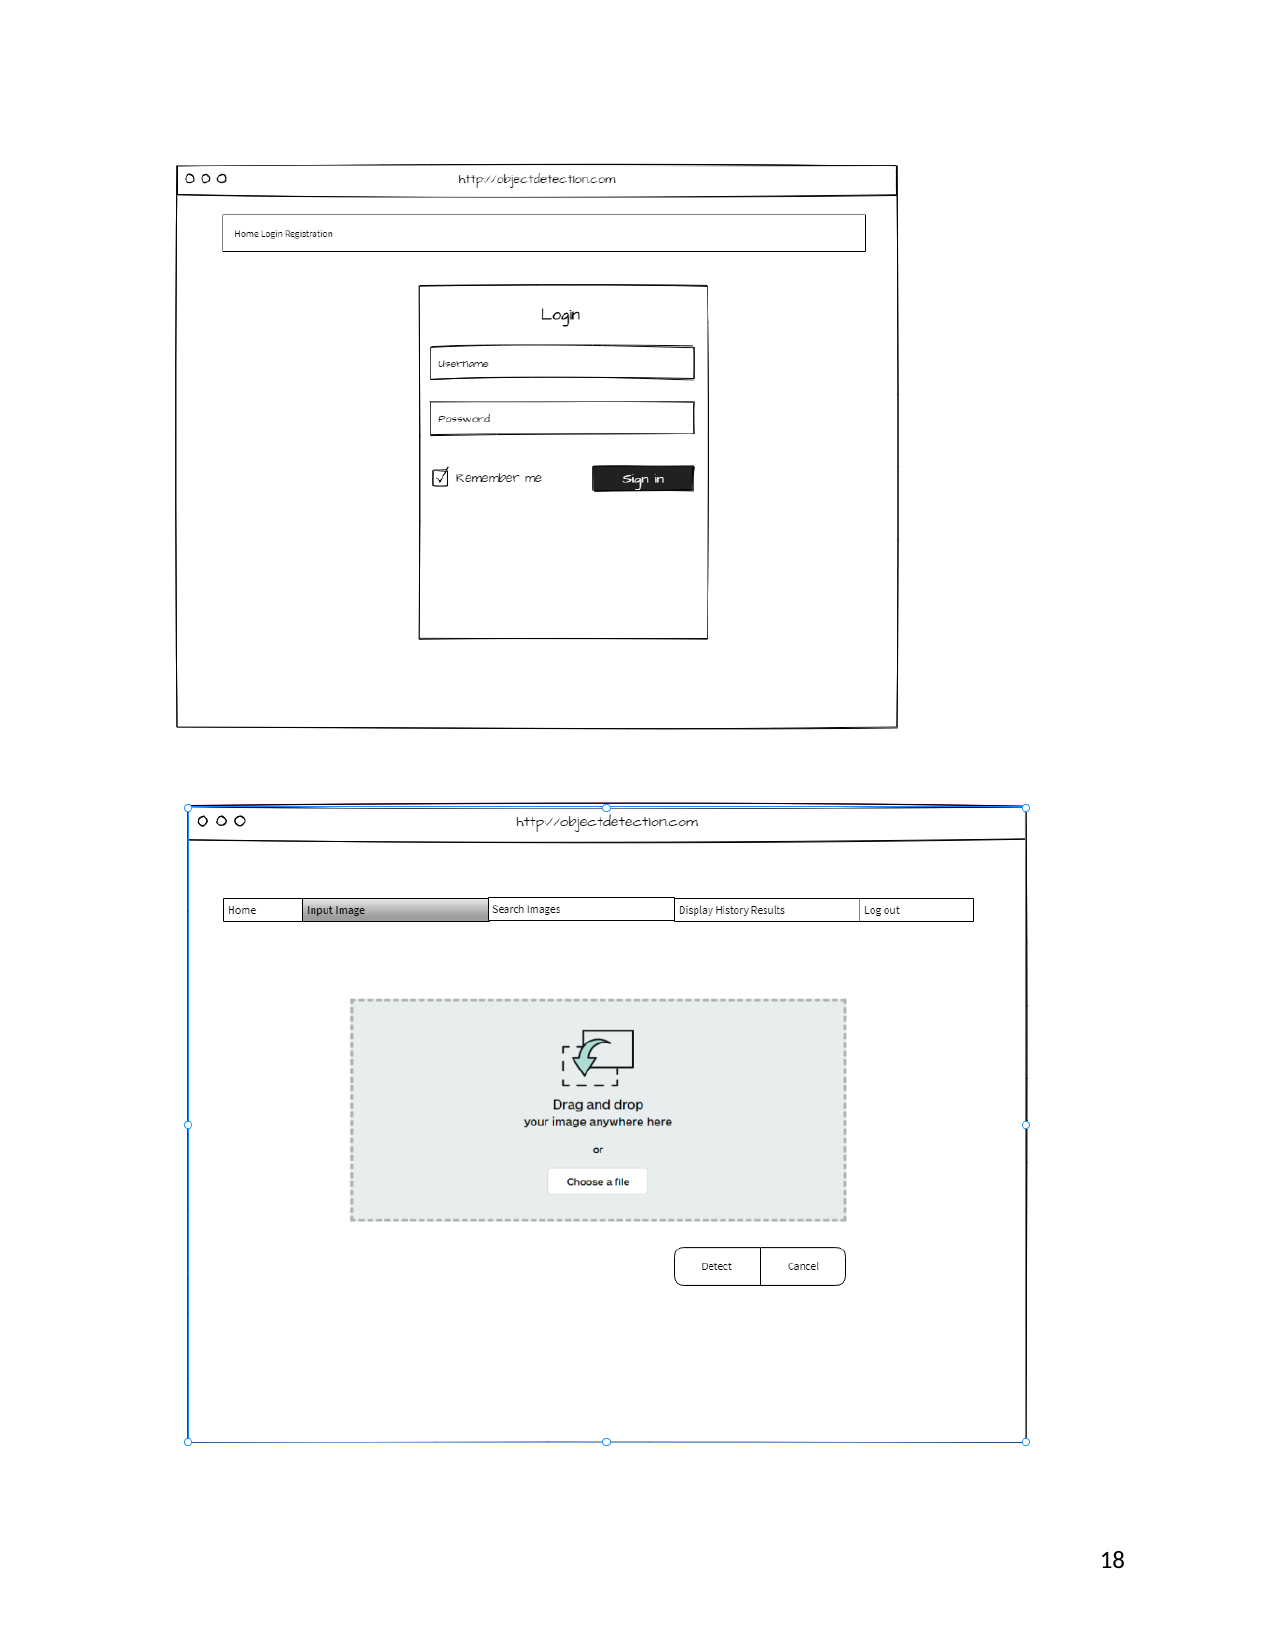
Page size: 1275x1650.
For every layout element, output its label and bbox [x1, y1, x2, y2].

picture [150, 781, 1050, 1470]
picture [150, 150, 940, 755]
